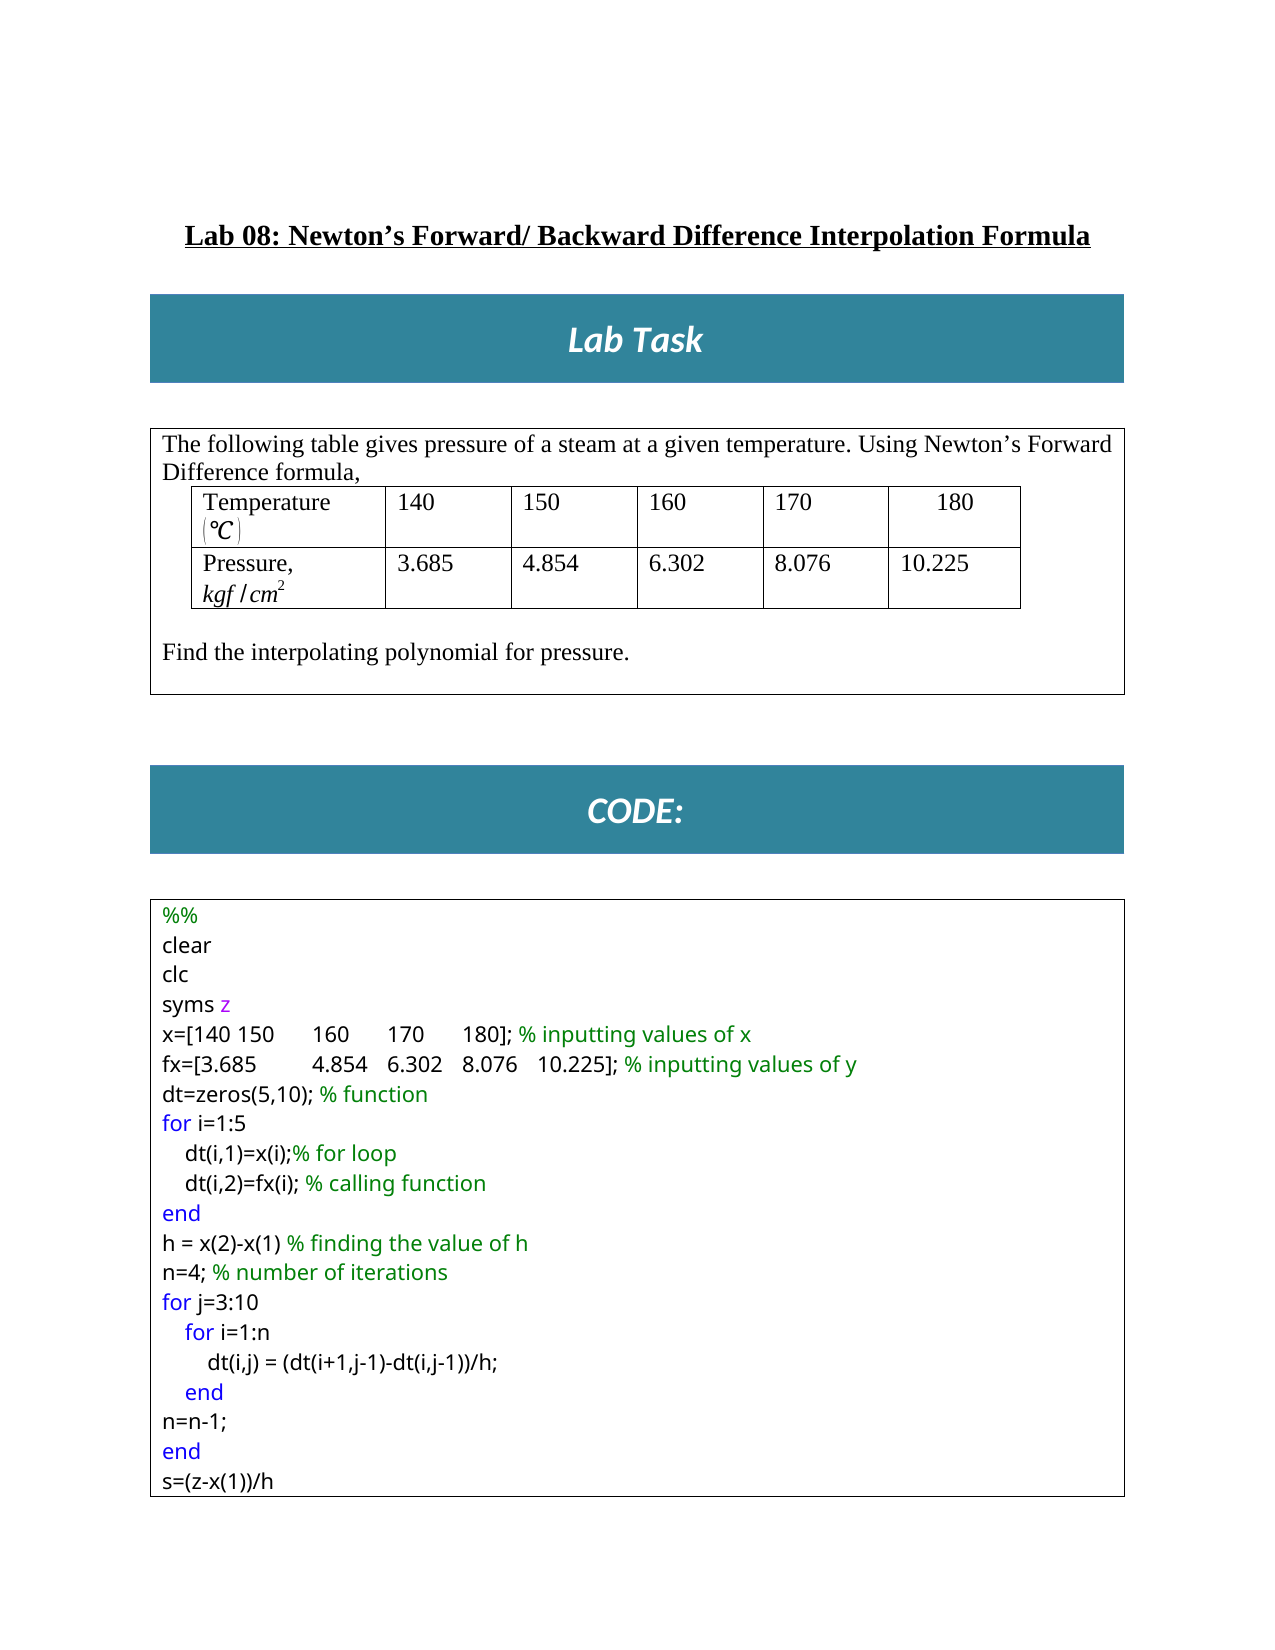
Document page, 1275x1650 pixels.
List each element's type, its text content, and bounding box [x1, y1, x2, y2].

text Lab Task [150, 295, 1124, 382]
text Lab 08: Newton’s Forward/ Backward Difference Interpolation Formula [150, 218, 1125, 251]
table_header The following table gives pressure of a steam at a given temperature. Using Newton’s Forward Difference formula, Find the interpolating polynomial for pressure. [151, 429, 1124, 694]
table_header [151, 900, 1124, 1496]
text CODE: [150, 766, 1124, 853]
